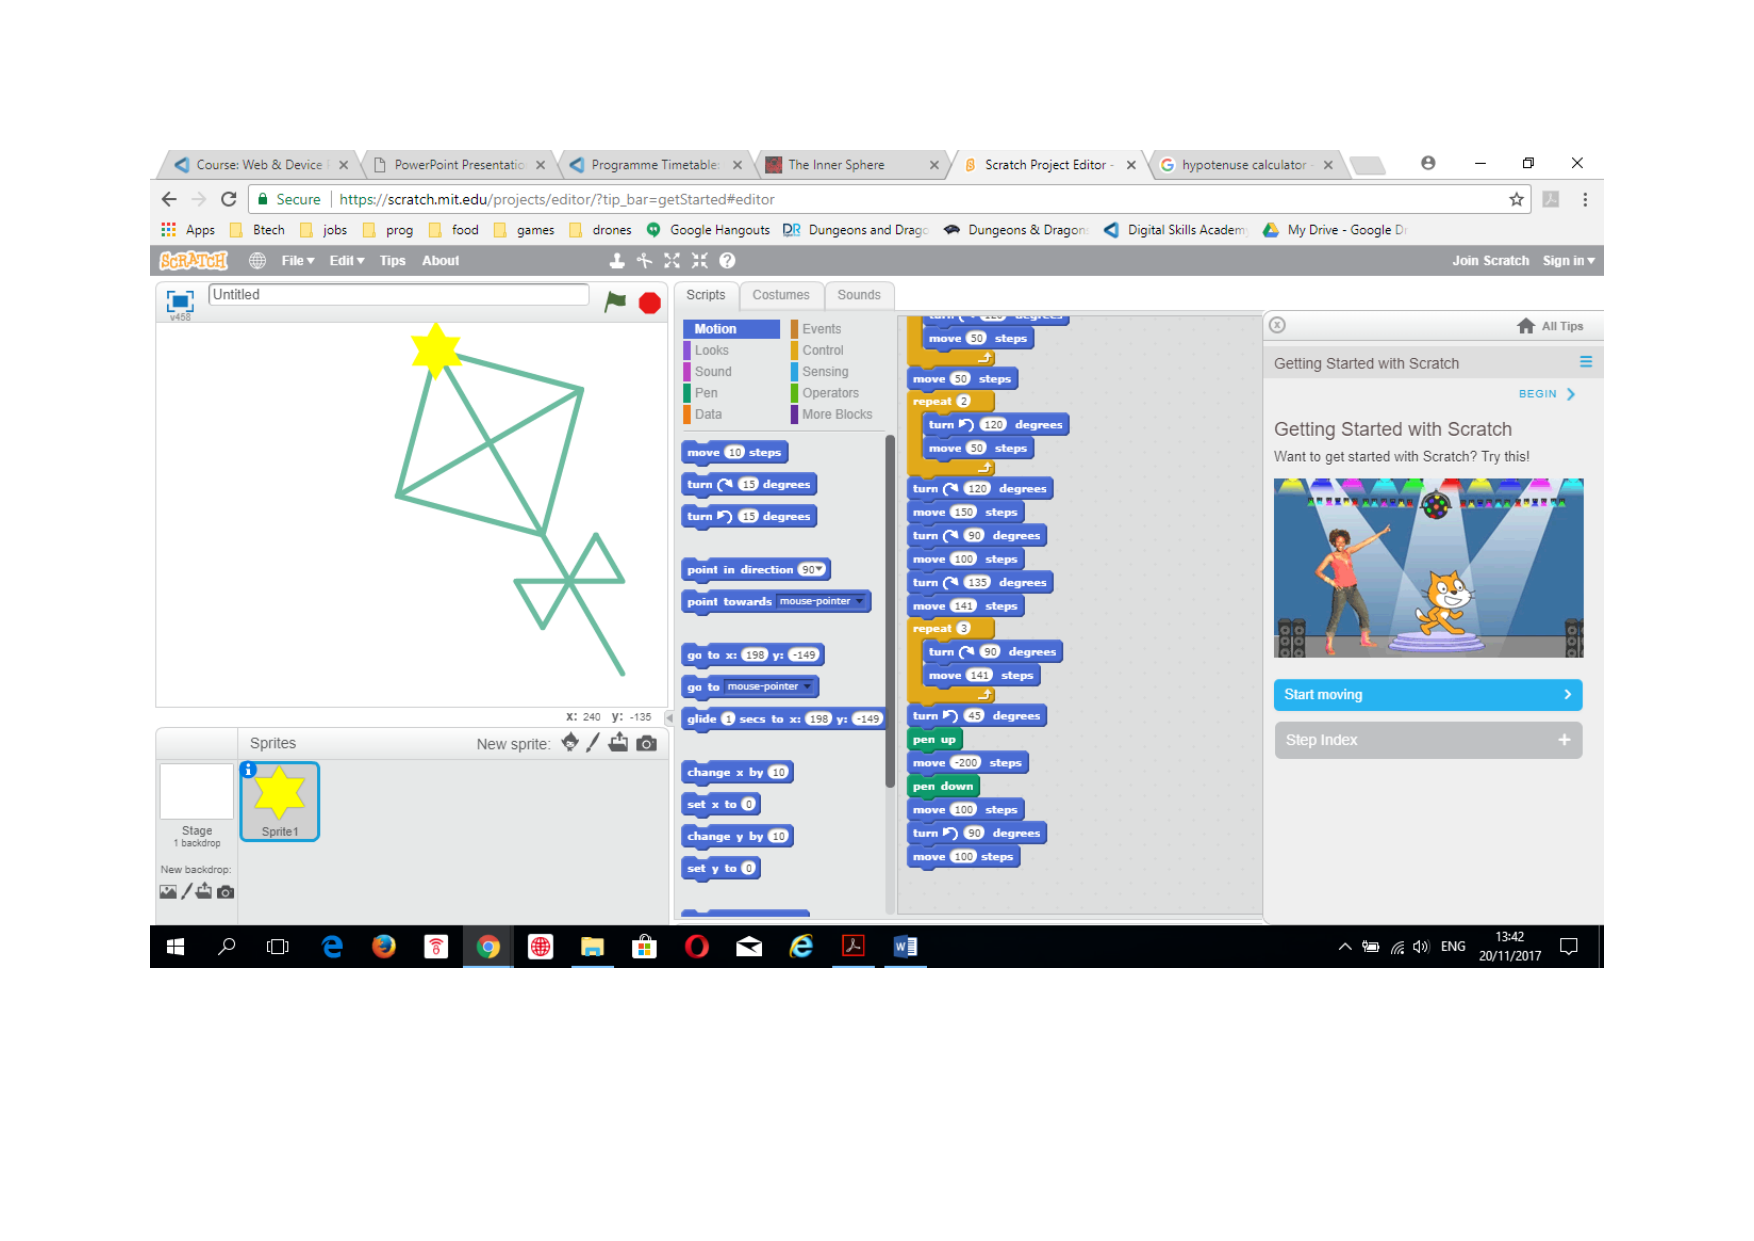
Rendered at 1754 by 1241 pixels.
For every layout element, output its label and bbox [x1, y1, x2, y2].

picture [150, 150, 1604, 968]
